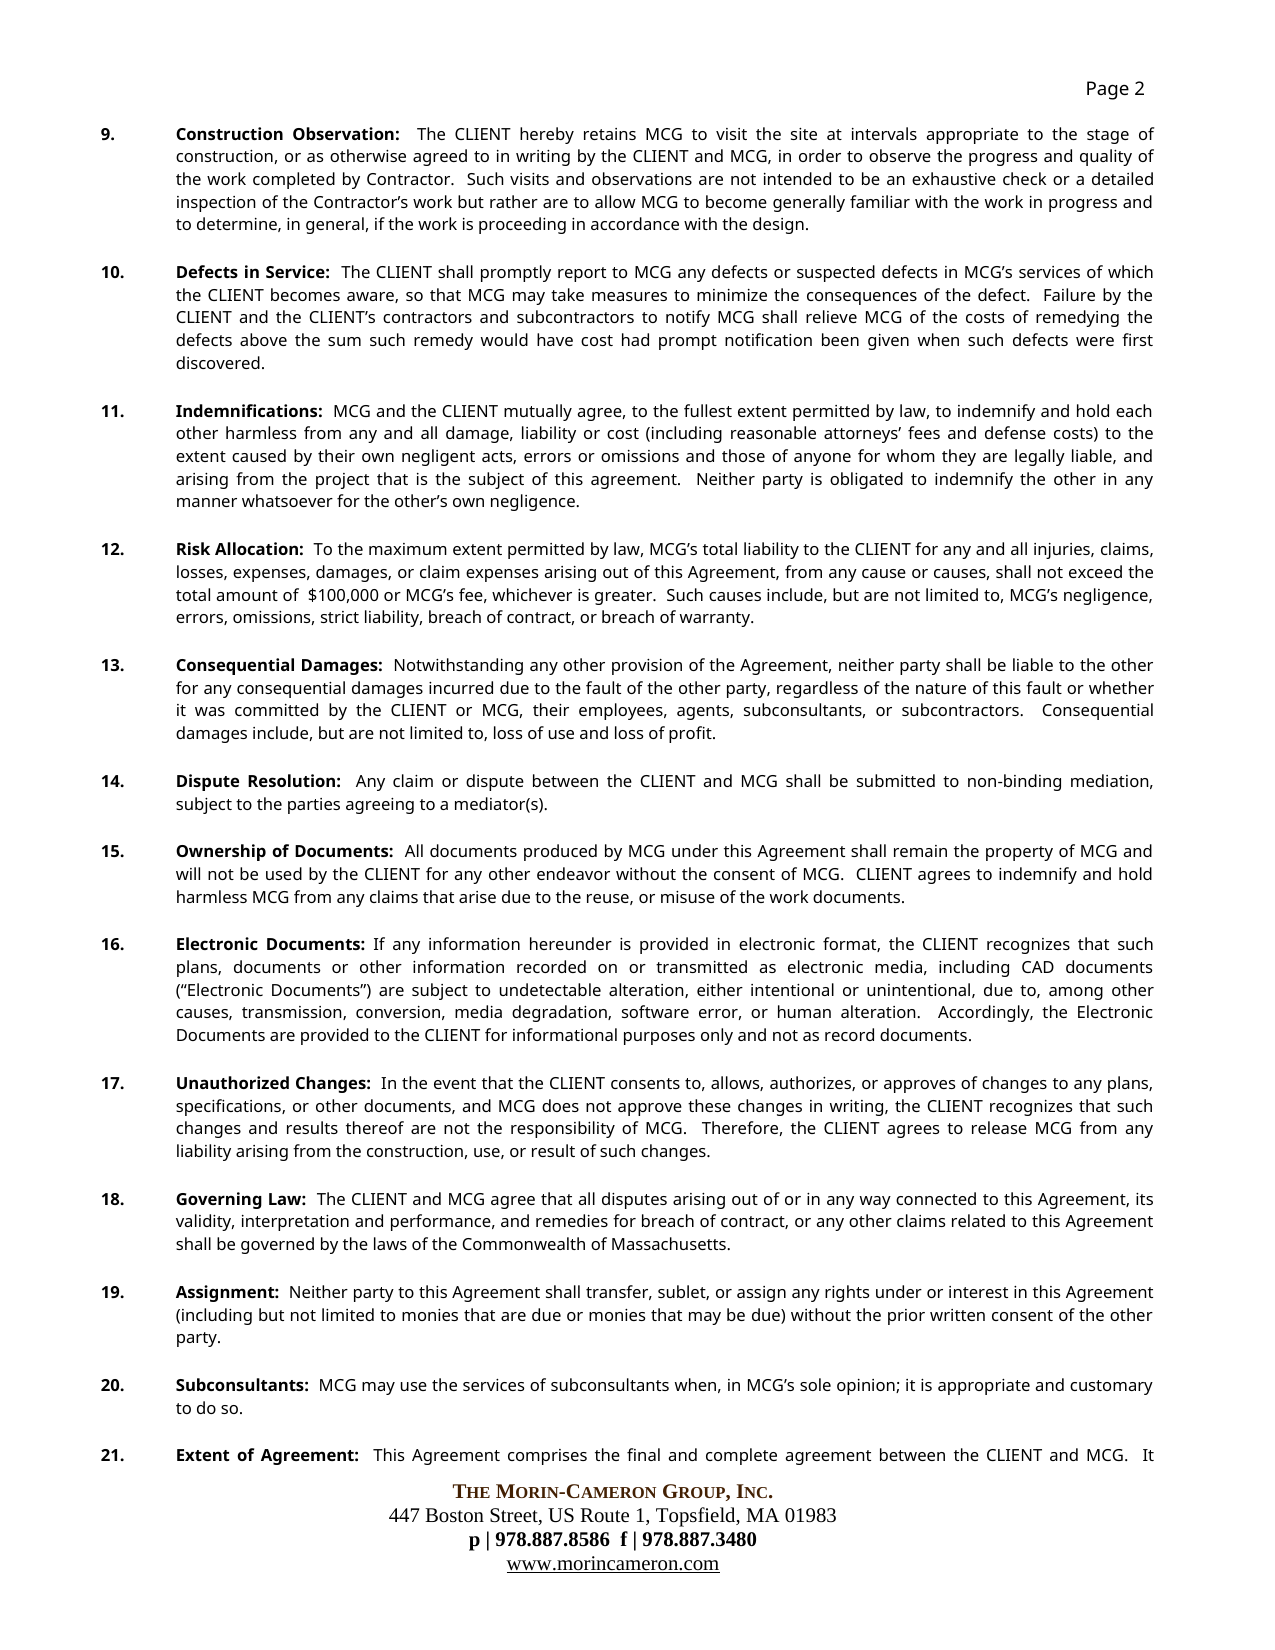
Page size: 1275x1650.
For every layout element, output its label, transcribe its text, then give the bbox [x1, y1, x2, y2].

list Dispute Resolution: Any claim or dispute between the CLIENT and MCG shall be submitted to non-binding mediation, subject to the parties agreeing to a mediator(s). [101, 769, 1155, 815]
list Governing Law: The CLIENT and MCG agree that all disputes arising out of or in any way connected to this Agreement, its validity, interpretation and performance, and remedies for breach of contract, or any other claims related to this Agreement shall be governed by the laws of the Commonwealth of Massachusetts. [101, 1187, 1155, 1255]
list Subconsultants: MCG may use the services of subconsultants when, in MCG’s sole opinion; it is appropriate and customary to do so. [101, 1373, 1155, 1419]
list Unauthorized Changes: In the event that the CLIENT consents to, allows, authorizes, or approves of changes to any plans, specifications, or other documents, and MCG does not approve these changes in writing, the CLIENT recognizes that such changes and results thereof are not the responsibility of MCG. Therefore, the CLIENT agrees to release MCG from any liability arising from the construction, use, or result of such changes. [101, 1071, 1155, 1162]
list Defects in Service: The CLIENT shall promptly report to MCG any defects or suspected defects in MCG’s services of which the CLIENT becomes aware, so that MCG may take measures to minimize the consequences of the defect. Failure by the CLIENT and the CLIENT’s contractors and subcontractors to notify MCG shall relieve MCG of the costs of remedying the defects above the sum such remedy would have cost had prompt notification been given when such defects were first discovered. [101, 261, 1155, 374]
list Risk Allocation: To the maximum extent permitted by law, MCG’s total liability to the CLIENT for any and all injuries, claims, losses, expenses, damages, or claim expenses arising out of this Agreement, from any cause or causes, shall not exceed the total amount of $100,000 or MCG’s fee, whichever is greater. Such causes include, but are not limited to, MCG’s negligence, errors, omissions, strict liability, breach of contract, or breach of warranty. [101, 538, 1155, 628]
list Consequential Damages: Notwithstanding any other provision of the Agreement, neither party shall be liable to the other for any consequential damages incurred due to the fault of the other party, regardless of the nature of this fault or whether it was committed by the CLIENT or MCG, their employees, agents, subconsultants, or subcontractors. Consequential damages include, but are not limited to, loss of use and loss of profit. [101, 653, 1155, 744]
list Construction Observation: The CLIENT hereby retains MCG to visit the site at intervals appropriate to the stage of construction, or as otherwise agreed to in writing by the CLIENT and MCG, in order to observe the progress and quality of the work completed by Contractor. Such visits and observations are not intended to be an exhaustive check or a detailed inspection of the Contractor’s work but rather are to allow MCG to become generally familiar with the work in progress and to determine, in general, if the work is proceeding in accordance with the design. [101, 122, 1155, 236]
list Electronic Documents: If any information hereunder is provided in electronic format, the CLIENT recognizes that such plans, documents or other information recorded on or transmitted as electronic media, including CAD documents (“Electronic Documents”) are subject to undetectable alteration, either intentional or unintentional, due to, among other causes, transmission, conversion, media degradation, software error, or human alteration. Accordingly, the Electronic Documents are provided to the CLIENT for informational purposes only and not as record documents. [101, 933, 1155, 1046]
list Indemnifications: MCG and the CLIENT mutually agree, to the fullest extent permitted by law, to indemnify and hold each other harmless from any and all damage, liability or cost (including reasonable attorneys’ fees and defense costs) to the extent caused by their own negligent acts, errors or omissions and those of anyone for whom they are legally liable, and arising from the project that is the subject of this agreement. Neither party is obligated to indemnify the other in any manner whatsoever for the other’s own negligence. [101, 399, 1155, 513]
list Ownership of Documents: All documents produced by MCG under this Agreement shall remain the property of MCG and will not be used by the CLIENT for any other endeavor without the consent of MCG. CLIENT agrees to indemnify and hold harmless MCG from any claims that arise due to the reuse, or misuse of the work documents. [101, 840, 1155, 908]
list Assignment: Neither party to this Agreement shall transfer, sublet, or assign any rights under or interest in this Agreement (including but not limited to monies that are due or monies that may be due) without the prior written consent of the other party. [101, 1280, 1155, 1348]
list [101, 1444, 1155, 1467]
